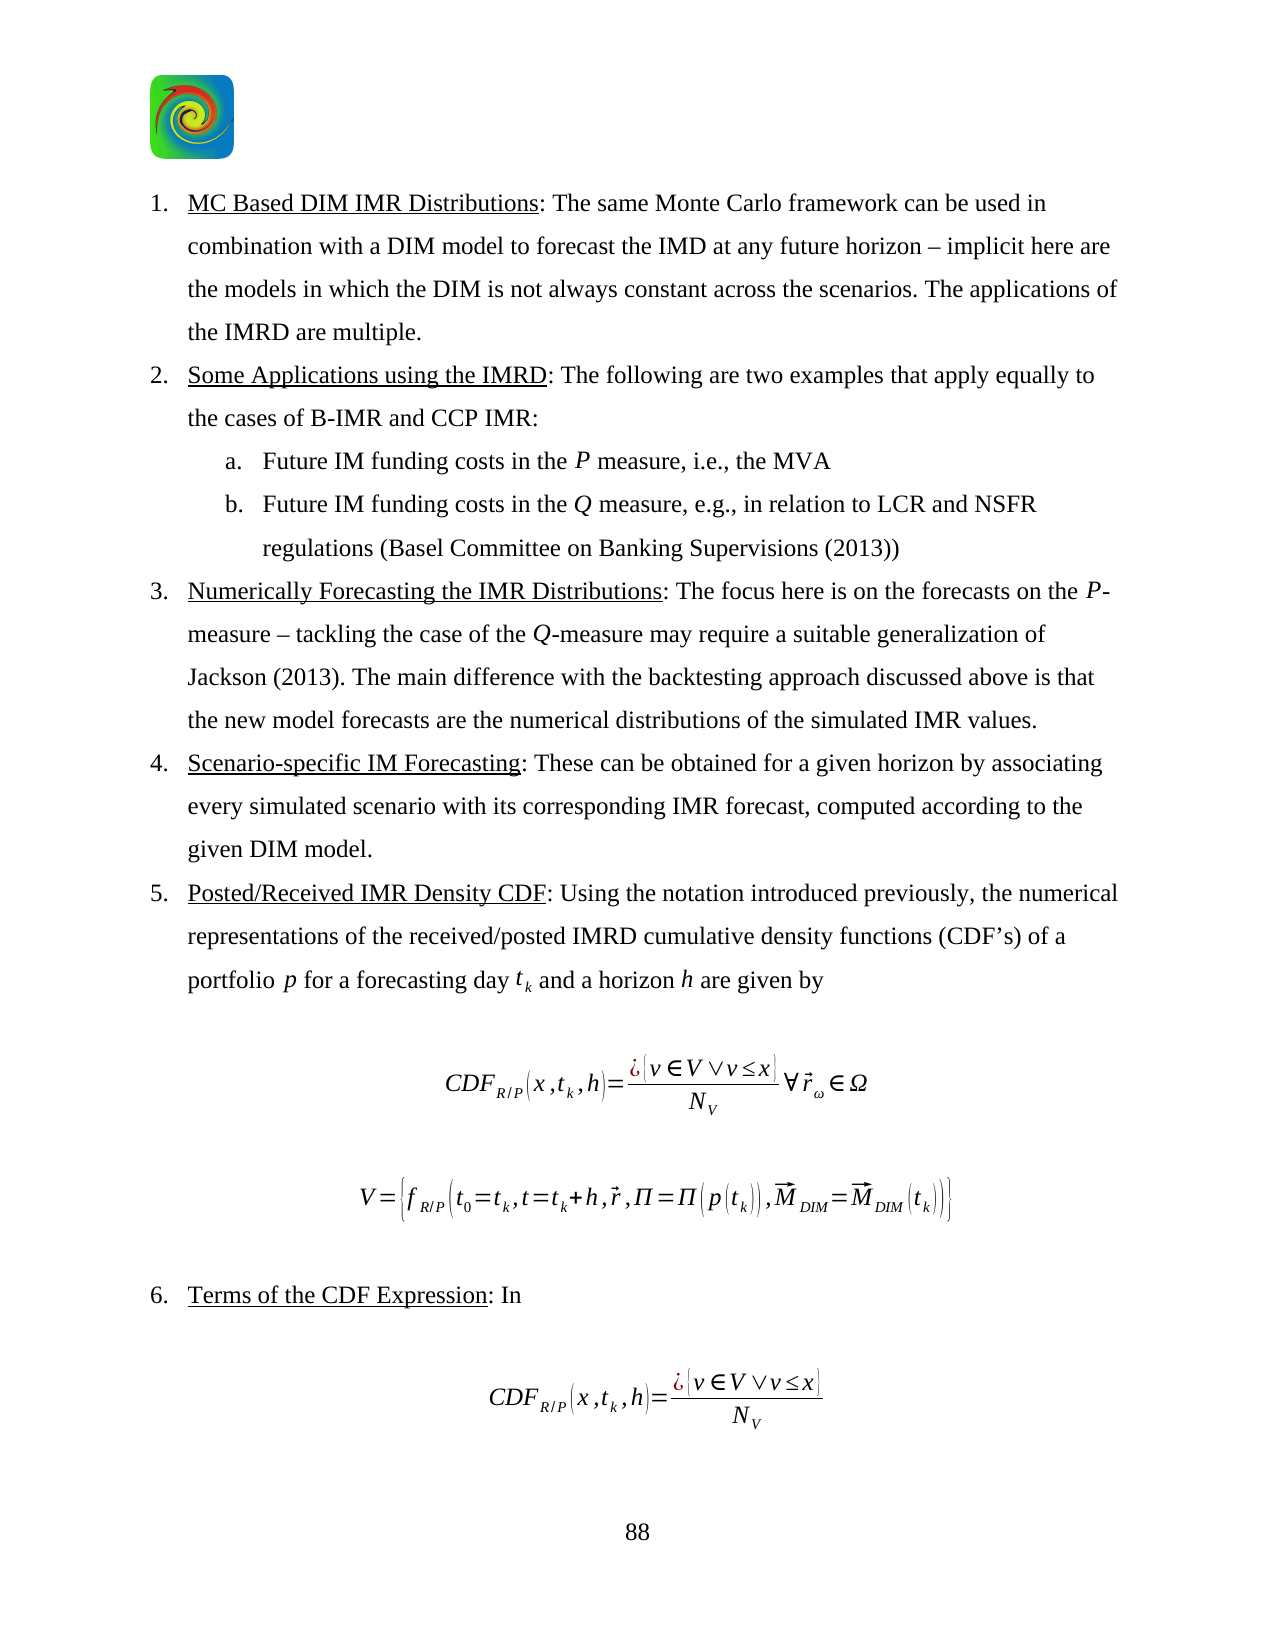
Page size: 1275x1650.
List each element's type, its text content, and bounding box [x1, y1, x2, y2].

picture [150, 75, 223, 159]
list Future IM funding costs in the measure, e.g., in relation to LCR and NSFR regulations (Basel Committee on Banking Supervisions (2013)) [225, 489, 1125, 561]
list MC Based DIM IMR Distributions: The same Monte Carlo framework can be used in combination with a DIM model to forecast the IMD at any future horizon – implicit here are the models in which the DIM is not always constant across the scenarios. The applications of the IMRD are multiple. [150, 188, 1125, 346]
list Future IM funding costs in the measure, i.e., the MVA [225, 446, 1125, 475]
list Scenario-specific IM Forecasting: These can be obtained for a given horizon by associating every simulated scenario with its corresponding IMR forecast, computed according to the given DIM model. [150, 748, 1125, 863]
list Numerically Forecasting the IMR Distributions: The focus here is on the forecasts on the -measure – tackling the case of the -measure may require a suitable generalization of Jackson (2013). The main difference with the backtesting approach discussed above is that the new model forecasts are the numerical distributions of the simulated IMR values. [150, 576, 1125, 734]
picture [188, 75, 234, 159]
list Some Applications using the IMRD: The following are two examples that apply equally to the cases of B-IMR and CCP IMR: [150, 360, 1125, 432]
list Terms of the CDF Expression: In [150, 1281, 1125, 1309]
list Posted/Received IMR Density CDF: Using the notation introduced previously, the numerical representations of the received/posted IMRD cumulative density functions (CDF’s) of a portfolio for a forecasting day and a horizon are given by [150, 878, 1125, 995]
